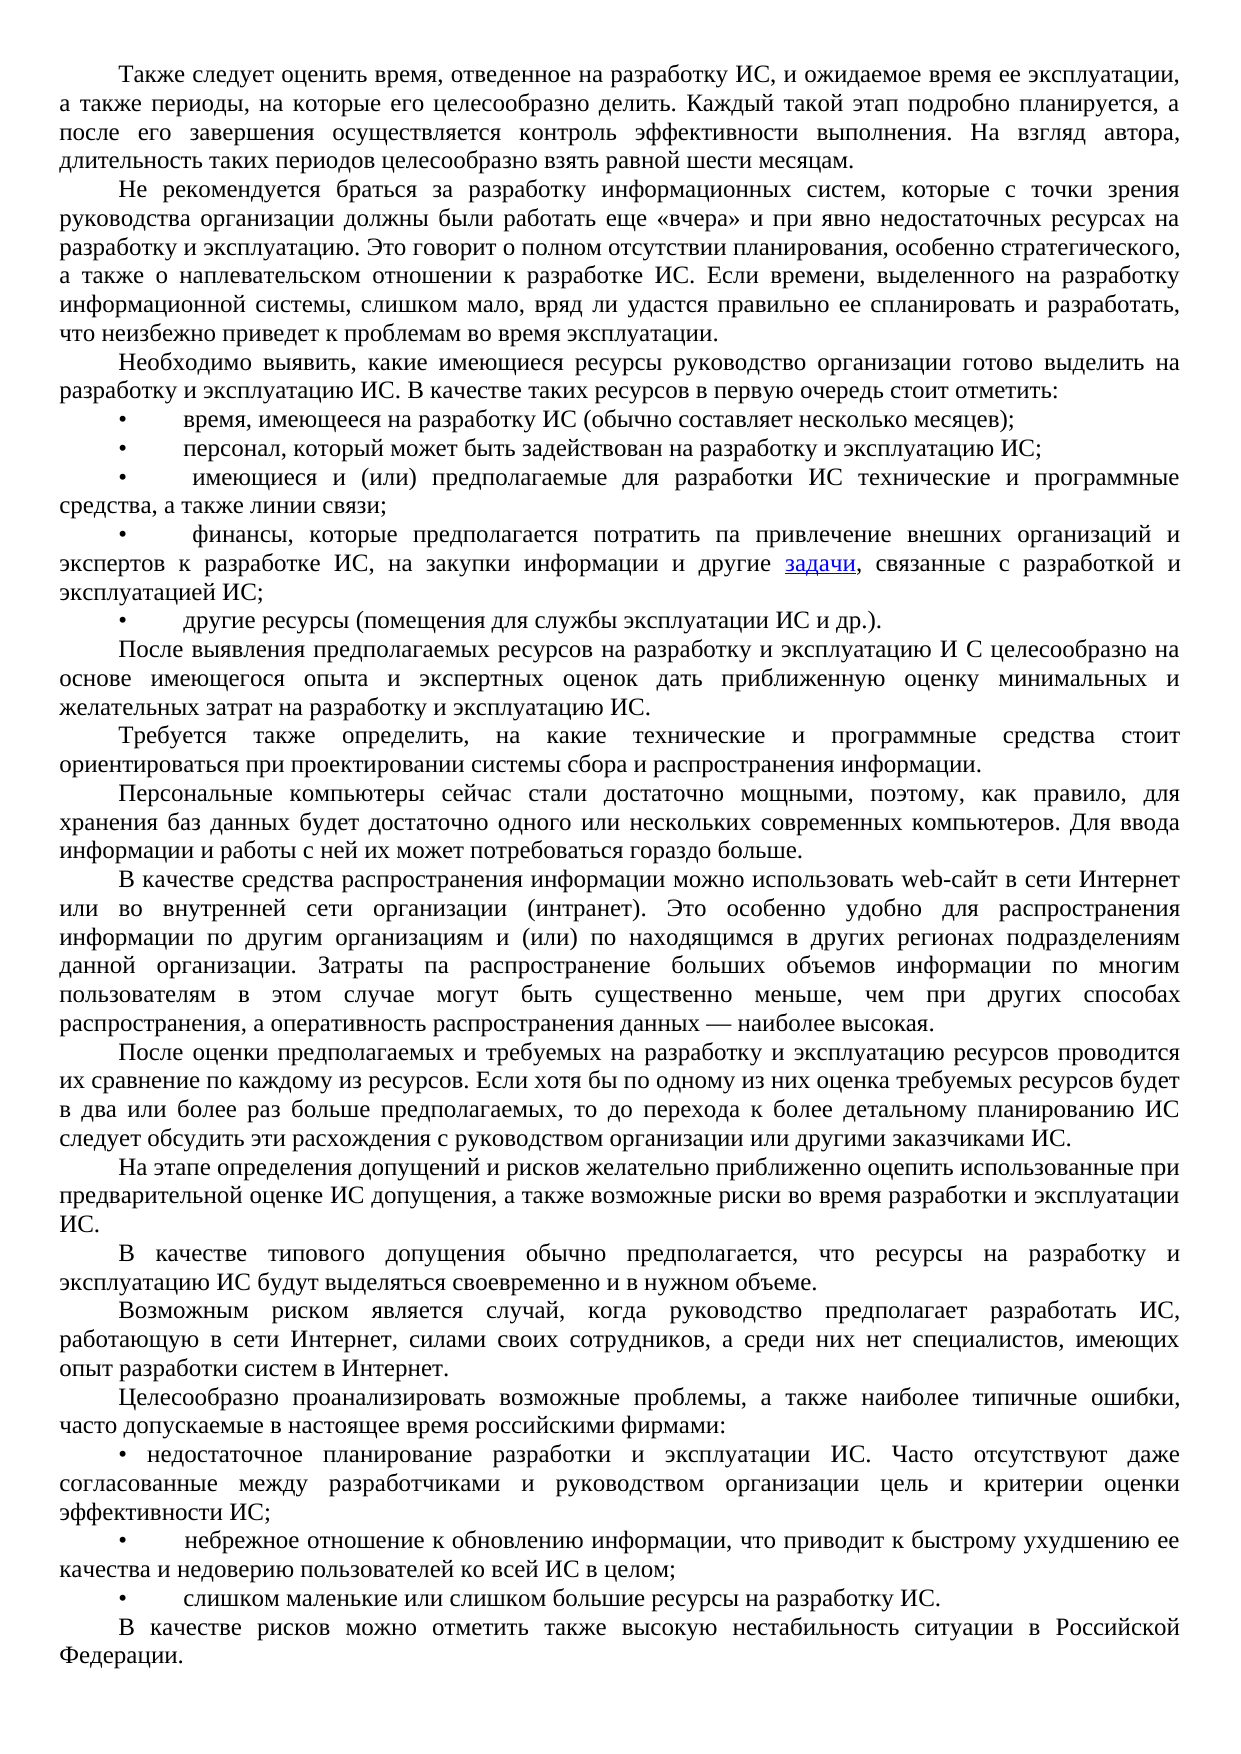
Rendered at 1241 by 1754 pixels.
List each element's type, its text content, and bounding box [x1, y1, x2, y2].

text Целесообразно проанализировать возможные проблемы, а также наиболее типичные ошибки, часто допускаемые в настоящее время российскими фирмами: [59, 1382, 1181, 1439]
text • недостаточное планирование разработки и эксплуатации ИС. Часто отсутствуют даже согласованные между разработчиками и руководством организации цель и критерии оценки эффективности ИС; [59, 1439, 1181, 1525]
text • имеющиеся и (или) предполагаемые для разработки ИС технические и программные средства, а также линии связи; [59, 462, 1181, 519]
text • другие ресурсы (помещения для службы эксплуатации ИС и др.). [59, 605, 1181, 634]
text Также следует оценить время, отведенное на разработку ИС, и ожидаемое время ее эксплуатации, а также периоды, на которые его целесообразно делить. Каждый такой этап подробно планируется, а после его завершения осуществляется контроль эффективности выполнения. На взгляд автора, длительность таких периодов целесообразно взять равной шести месяцам. [59, 59, 1181, 174]
text В качестве типового допущения обычно предполагается, что ресурсы на разработку и эксплуатацию ИС будут выделяться своевременно и в нужном объеме. [59, 1238, 1181, 1295]
text Возможным риском является случай, когда руководство предполагает разработать ИС, работающую в сети Интернет, силами своих сотрудников, а среди них нет специалистов, имеющих опыт разработки систем в Интернет. [59, 1295, 1181, 1382]
text В качестве рисков можно отметить также высокую нестабильность ситуации в Российской Федерации. [59, 1612, 1181, 1669]
text Требуется также определить, на какие технические и программные средства стоит ориентироваться при проектировании системы сбора и распространения информации. [59, 720, 1181, 778]
text После выявления предполагаемых ресурсов на разработку и эксплуатацию И С целесообразно на основе имеющегося опыта и экспертных оценок дать приближенную оценку минимальных и желательных затрат на разработку и эксплуатацию ИС. [59, 634, 1181, 720]
text • слишком маленькие или слишком большие ресурсы на разработку ИС. [59, 1583, 1181, 1612]
text • персонал, который может быть задействован на разработку и эксплуатацию ИС; [59, 433, 1181, 462]
text Персональные компьютеры сейчас стали достаточно мощными, поэтому, как правило, для хранения баз данных будет достаточно одного или нескольких современных компьютеров. Для ввода информации и работы с ней их может потребоваться гораздо больше. [59, 778, 1181, 864]
text • время, имеющееся на разработку ИС (обычно составляет несколько месяцев); [59, 404, 1181, 433]
text Необходимо выявить, какие имеющиеся ресурсы руководство организации готово выделить на разработку и эксплуатацию ИС. В качестве таких ресурсов в первую очередь стоит отметить: [59, 347, 1181, 404]
text • финансы, которые предполагается потратить па привлечение внешних организаций и экспертов к разработке ИС, на закупки информации и другие задачи, связанные с разработкой и эксплуатацией ИС; [59, 519, 1181, 605]
text На этапе определения допущений и рисков желательно приближенно оцепить использованные при предварительной оценке ИС допущения, а также возможные риски во время разработки и эксплуатации ИС. [59, 1152, 1181, 1238]
text • небрежное отношение к обновлению информации, что приводит к быстрому ухудшению ее качества и недоверию пользователей ко всей ИС в целом; [59, 1525, 1181, 1583]
text Не рекомендуется браться за разработку информационных систем, которые с точки зрения руководства организации должны были работать еще «вчера» и при явно недостаточных ресурсах на разработку и эксплуатацию. Это говорит о полном отсутствии планирования, особенно стратегического, а также о наплевательском отношении к разработке ИС. Если времени, выделенного на разработку информационной системы, слишком мало, вряд ли удастся правильно ее спланировать и разработать, что неизбежно приведет к проблемам во время эксплуатации. [59, 174, 1181, 347]
text В качестве средства распространения информации можно использовать web-сайт в сети Интернет или во внутренней сети организации (интранет). Это особенно удобно для распространения информации по другим организациям и (или) по находящимся в других регионах подразделениям данной организации. Затраты па распространение больших объемов информации по многим пользователям в этом случае могут быть существенно меньше, чем при других способах распространения, а оперативность распространения данных — наиболее высокая. [59, 864, 1181, 1037]
text После оценки предполагаемых и требуемых на разработку и эксплуатацию ресурсов проводится их сравнение по каждому из ресурсов. Если хотя бы по одному из них оценка требуемых ресурсов будет в два или более раз больше предполагаемых, то до перехода к более детальному планированию ИС следует обсудить эти расхождения с руководством организации или другими заказчиками ИС. [59, 1037, 1181, 1152]
